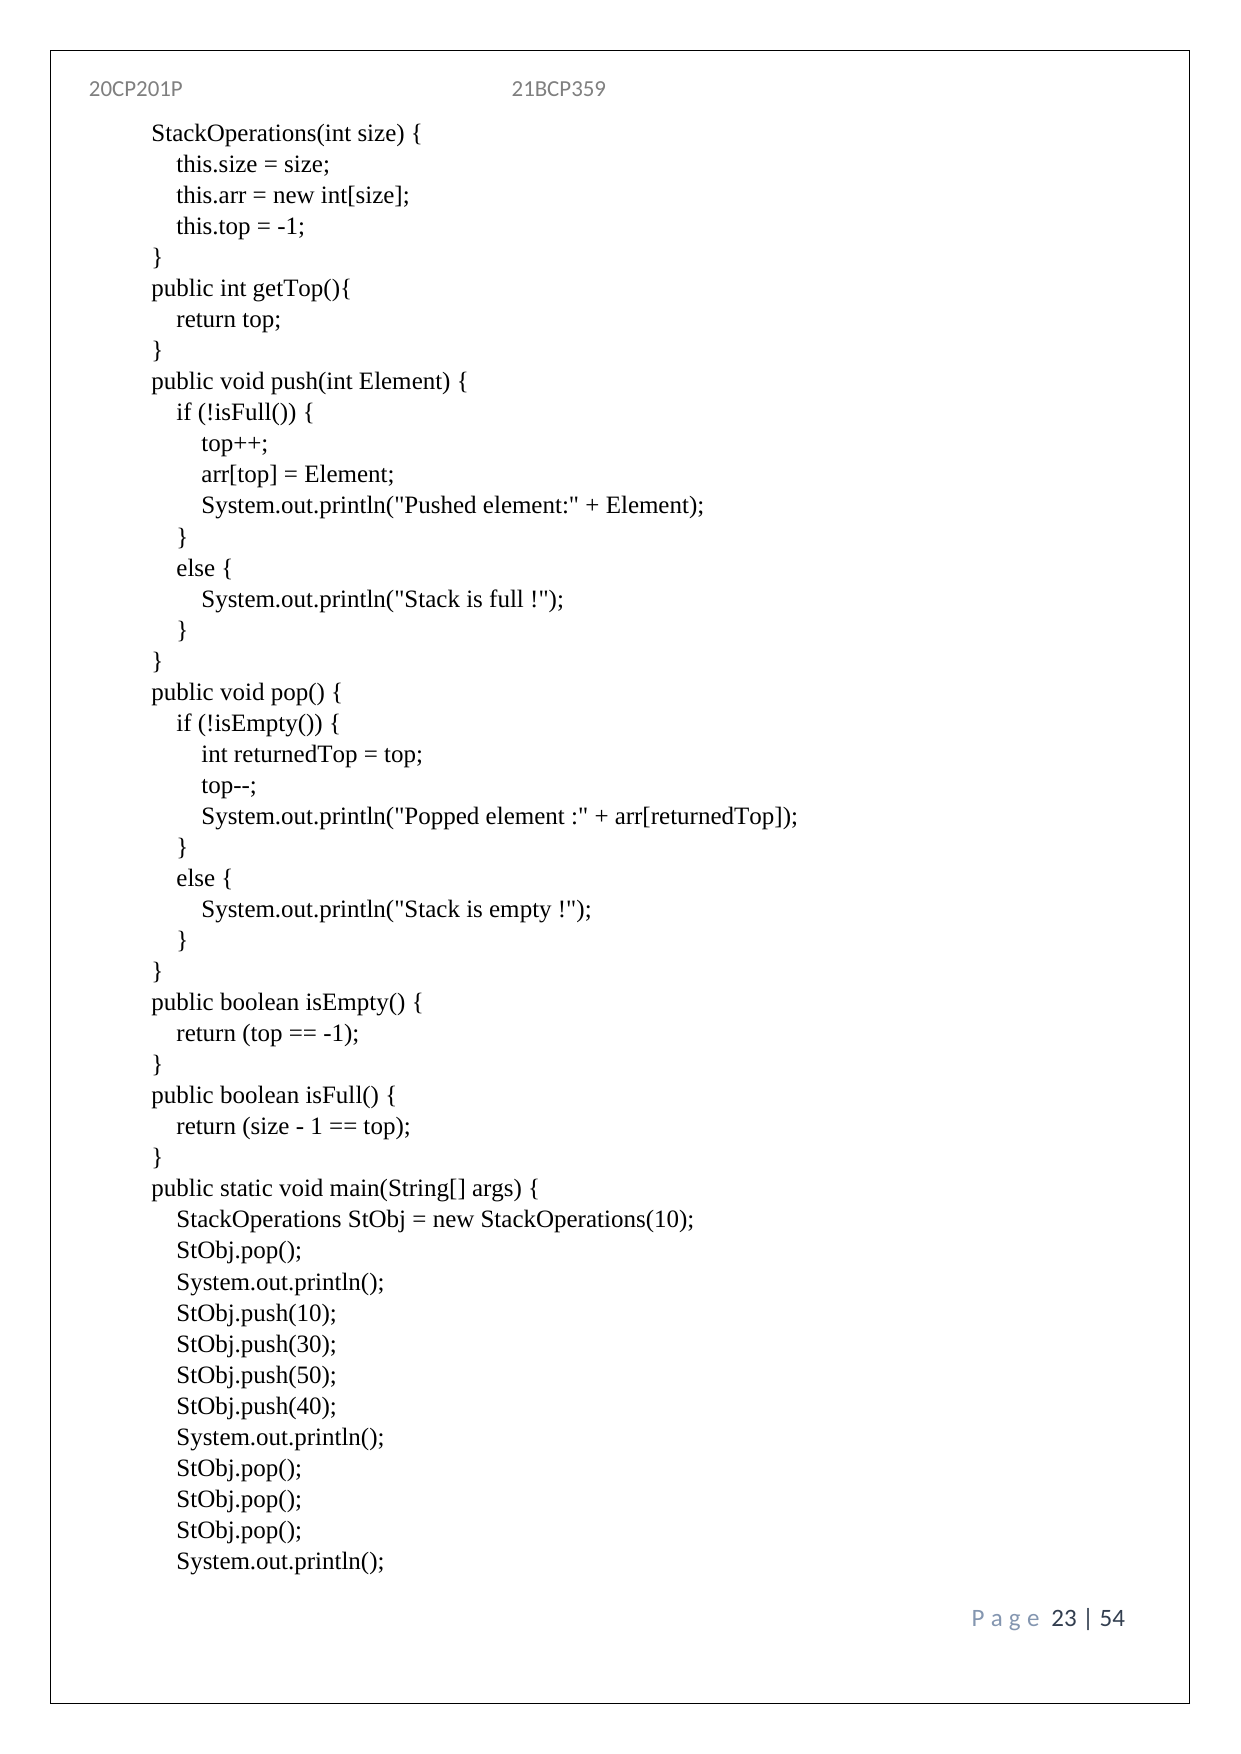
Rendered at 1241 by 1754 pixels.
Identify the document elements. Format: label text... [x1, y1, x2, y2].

list System.out.println(); [126, 1422, 1152, 1451]
list StackOperations StObj = new StackOperations(10); [126, 1204, 1152, 1233]
list if (!isFull()) { [126, 397, 1152, 426]
list else { [126, 553, 1152, 581]
list public boolean isFull() { [126, 1080, 1152, 1109]
list } [126, 1142, 1152, 1171]
list public static void main(String[] args) { [126, 1173, 1152, 1202]
list } [126, 956, 1152, 985]
list top--; [126, 770, 1152, 799]
list public boolean isEmpty() { [126, 987, 1152, 1016]
list return top; [126, 304, 1152, 333]
list StObj.push(40); [126, 1391, 1152, 1419]
list } [126, 646, 1152, 674]
list arr[top] = Element; [126, 459, 1152, 488]
list this.top = -1; [126, 211, 1152, 240]
list } [126, 242, 1152, 271]
list if (!isEmpty()) { [126, 708, 1152, 737]
list } [126, 1049, 1152, 1078]
list System.out.println("Pushed element:" + Element); [126, 491, 1152, 519]
list System.out.println("Stack is full !"); [126, 584, 1152, 612]
list StObj.pop(); [126, 1484, 1152, 1513]
list StObj.push(10); [126, 1298, 1152, 1326]
list public void push(int Element) { [126, 366, 1152, 395]
list public int getTop(){ [126, 273, 1152, 302]
list StObj.pop(); [126, 1515, 1152, 1544]
list int returnedTop = top; [126, 739, 1152, 768]
list top++; [126, 428, 1152, 457]
list this.size = size; [126, 149, 1152, 178]
list StObj.pop(); [126, 1236, 1152, 1264]
list StObj.push(50); [126, 1360, 1152, 1388]
list } [126, 832, 1152, 861]
list } [126, 615, 1152, 643]
list } [126, 522, 1152, 550]
list } [126, 925, 1152, 954]
list return (top == -1); [126, 1018, 1152, 1047]
list else { [126, 863, 1152, 892]
list } [126, 335, 1152, 364]
list System.out.println(); [126, 1546, 1152, 1575]
list StackOperations(int size) { [126, 118, 1152, 147]
list return (size - 1 == top); [126, 1111, 1152, 1140]
list StObj.pop(); [126, 1453, 1152, 1482]
list this.arr = new int[size]; [126, 180, 1152, 209]
list System.out.println("Popped element :" + arr[returnedTop]); [126, 801, 1152, 830]
list StObj.push(30); [126, 1329, 1152, 1357]
list System.out.println(); [126, 1267, 1152, 1295]
list public void pop() { [126, 677, 1152, 706]
list System.out.println("Stack is empty !"); [126, 894, 1152, 923]
